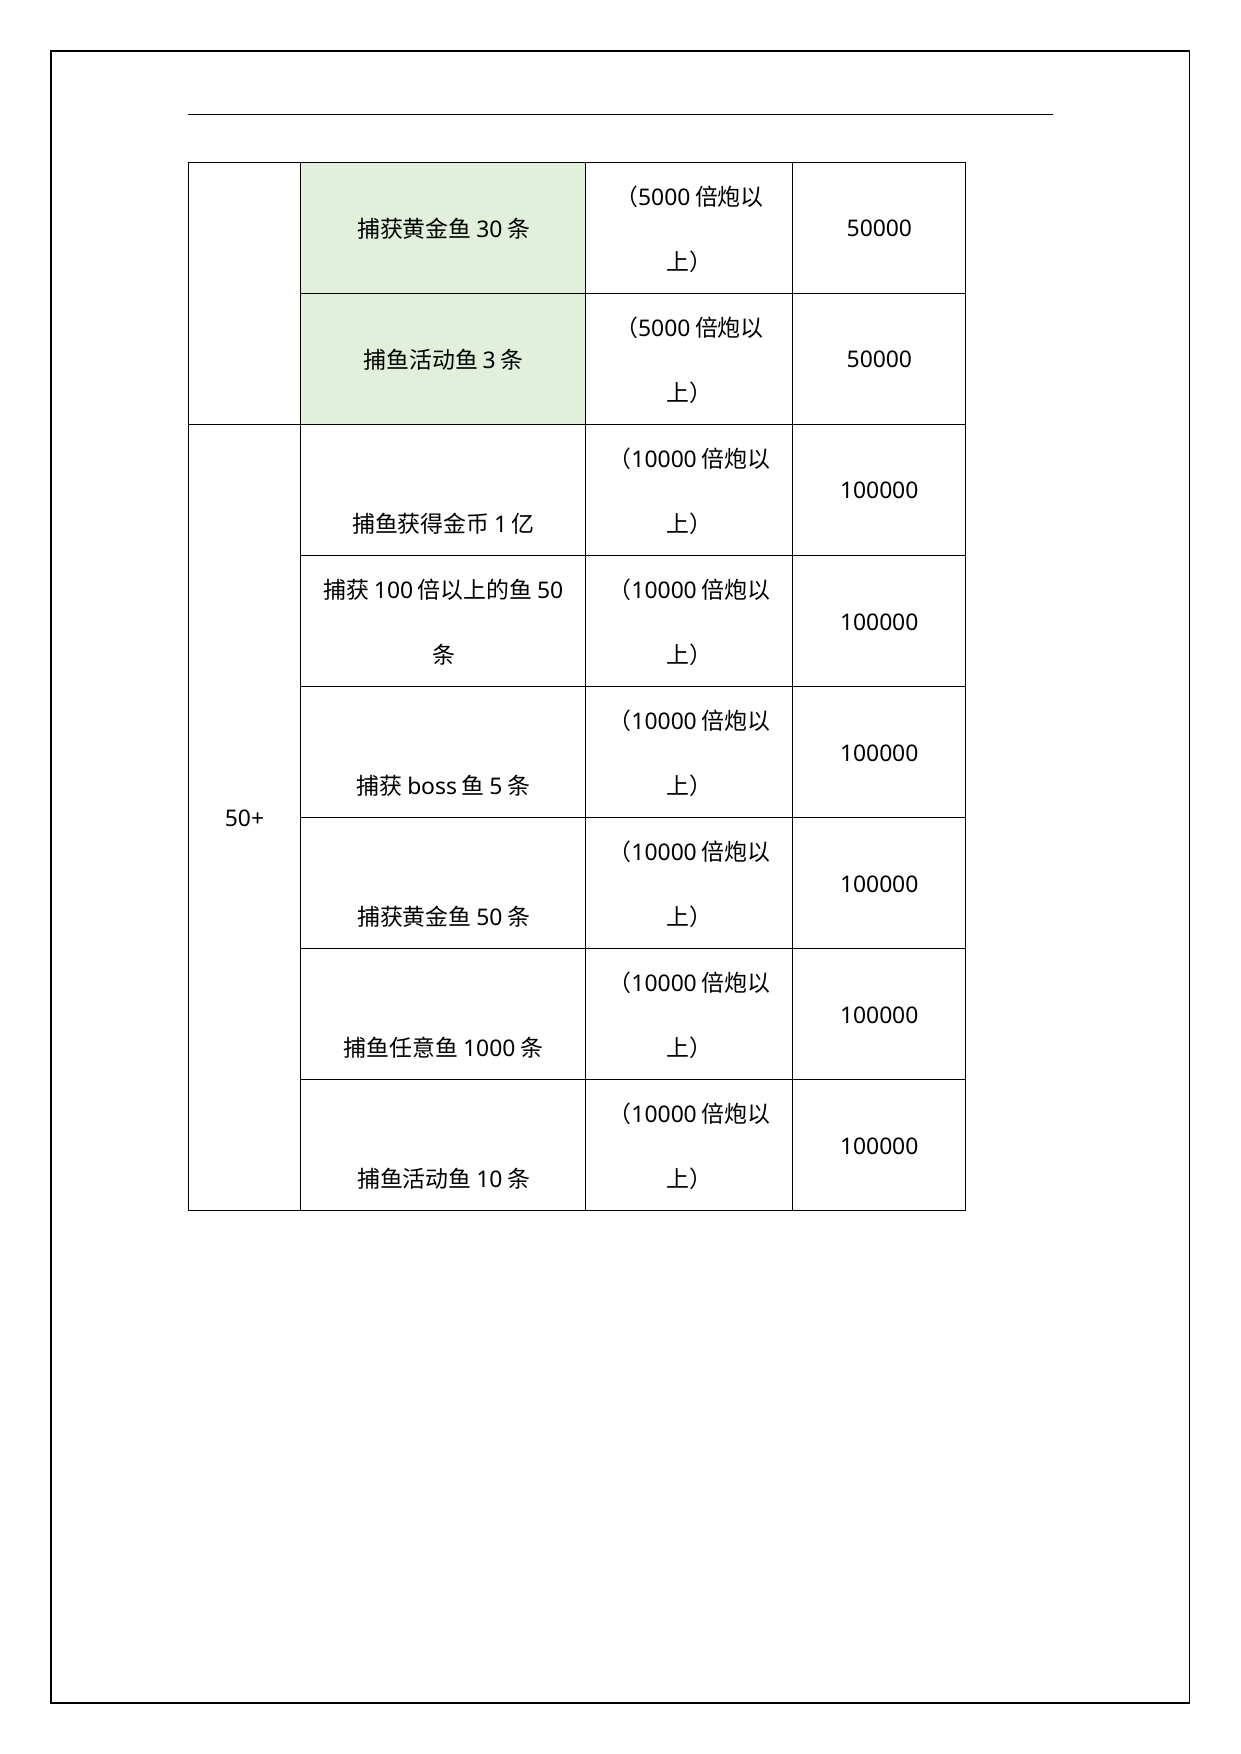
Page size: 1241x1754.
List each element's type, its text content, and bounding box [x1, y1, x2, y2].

table_cell 捕获黄金鱼30条 [301, 163, 585, 293]
table_cell 捕获boss鱼5条 [301, 687, 585, 817]
table_cell 捕获100倍以上的鱼50条 [301, 556, 585, 686]
table_cell 50+ [189, 425, 300, 1210]
table_cell （10000倍炮以上） [586, 818, 792, 948]
table_cell 捕鱼任意鱼1000条 [301, 949, 585, 1079]
table_cell （10000倍炮以上） [586, 556, 792, 686]
table_cell 捕鱼活动鱼3条 [301, 294, 585, 424]
table_cell （10000倍炮以上） [586, 687, 792, 817]
table_cell 100000 [793, 818, 965, 948]
table_cell （5000倍炮以上） [586, 294, 792, 424]
table_cell 捕鱼获得金币1亿 [301, 425, 585, 555]
table_cell （10000倍炮以上） [586, 1080, 792, 1210]
table_cell 100000 [793, 687, 965, 817]
table_cell 捕鱼活动鱼10条 [301, 1080, 585, 1210]
table_cell （10000倍炮以上） [586, 949, 792, 1079]
table_cell （10000倍炮以上） [586, 425, 792, 555]
table_cell （5000倍炮以上） [586, 163, 792, 293]
table_cell 100000 [793, 556, 965, 686]
table_cell 100000 [793, 1080, 965, 1210]
table_cell 50000 [793, 163, 965, 293]
table_cell 50000 [793, 294, 965, 424]
table_cell 捕获黄金鱼50条 [301, 818, 585, 948]
table_cell 100000 [793, 425, 965, 555]
table_cell 100000 [793, 949, 965, 1079]
